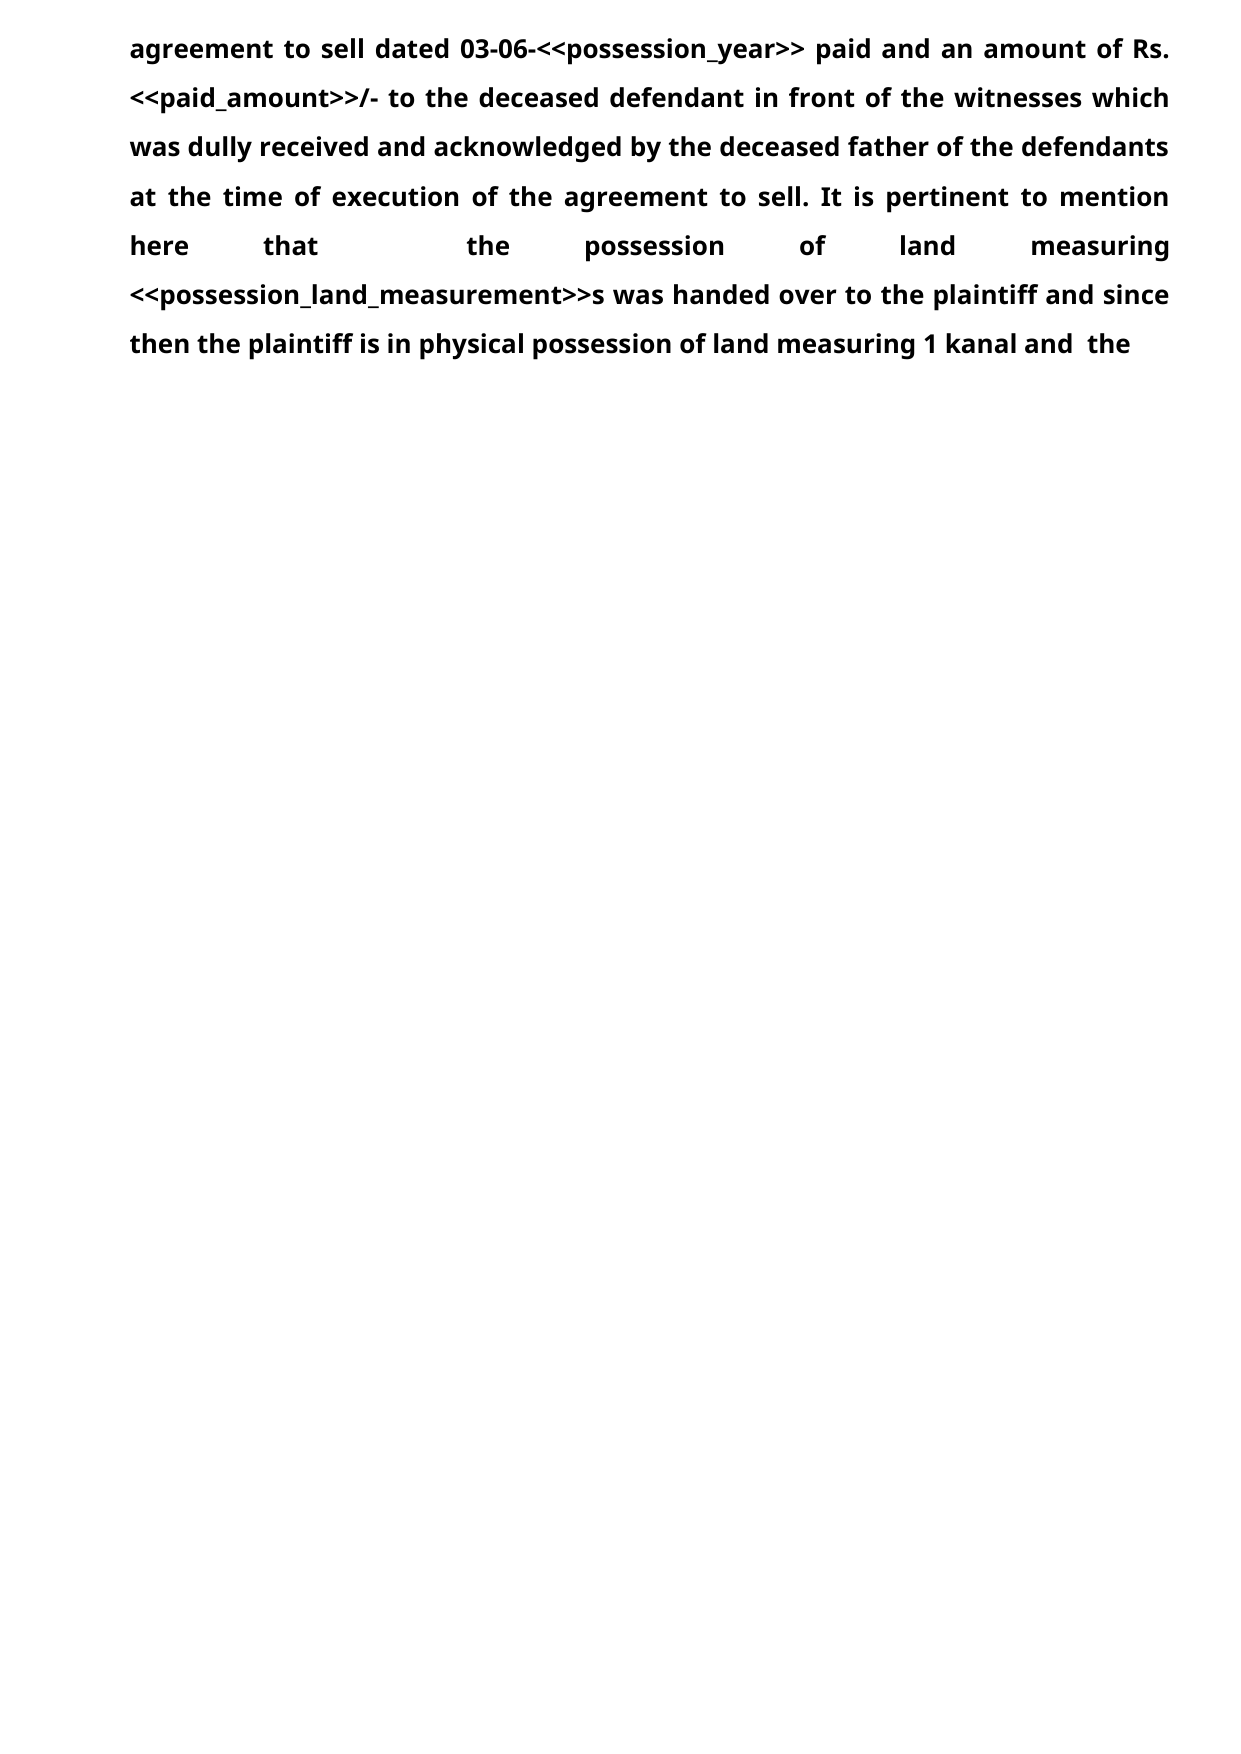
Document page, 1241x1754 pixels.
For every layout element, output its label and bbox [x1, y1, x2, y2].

text [69, 30, 1171, 362]
